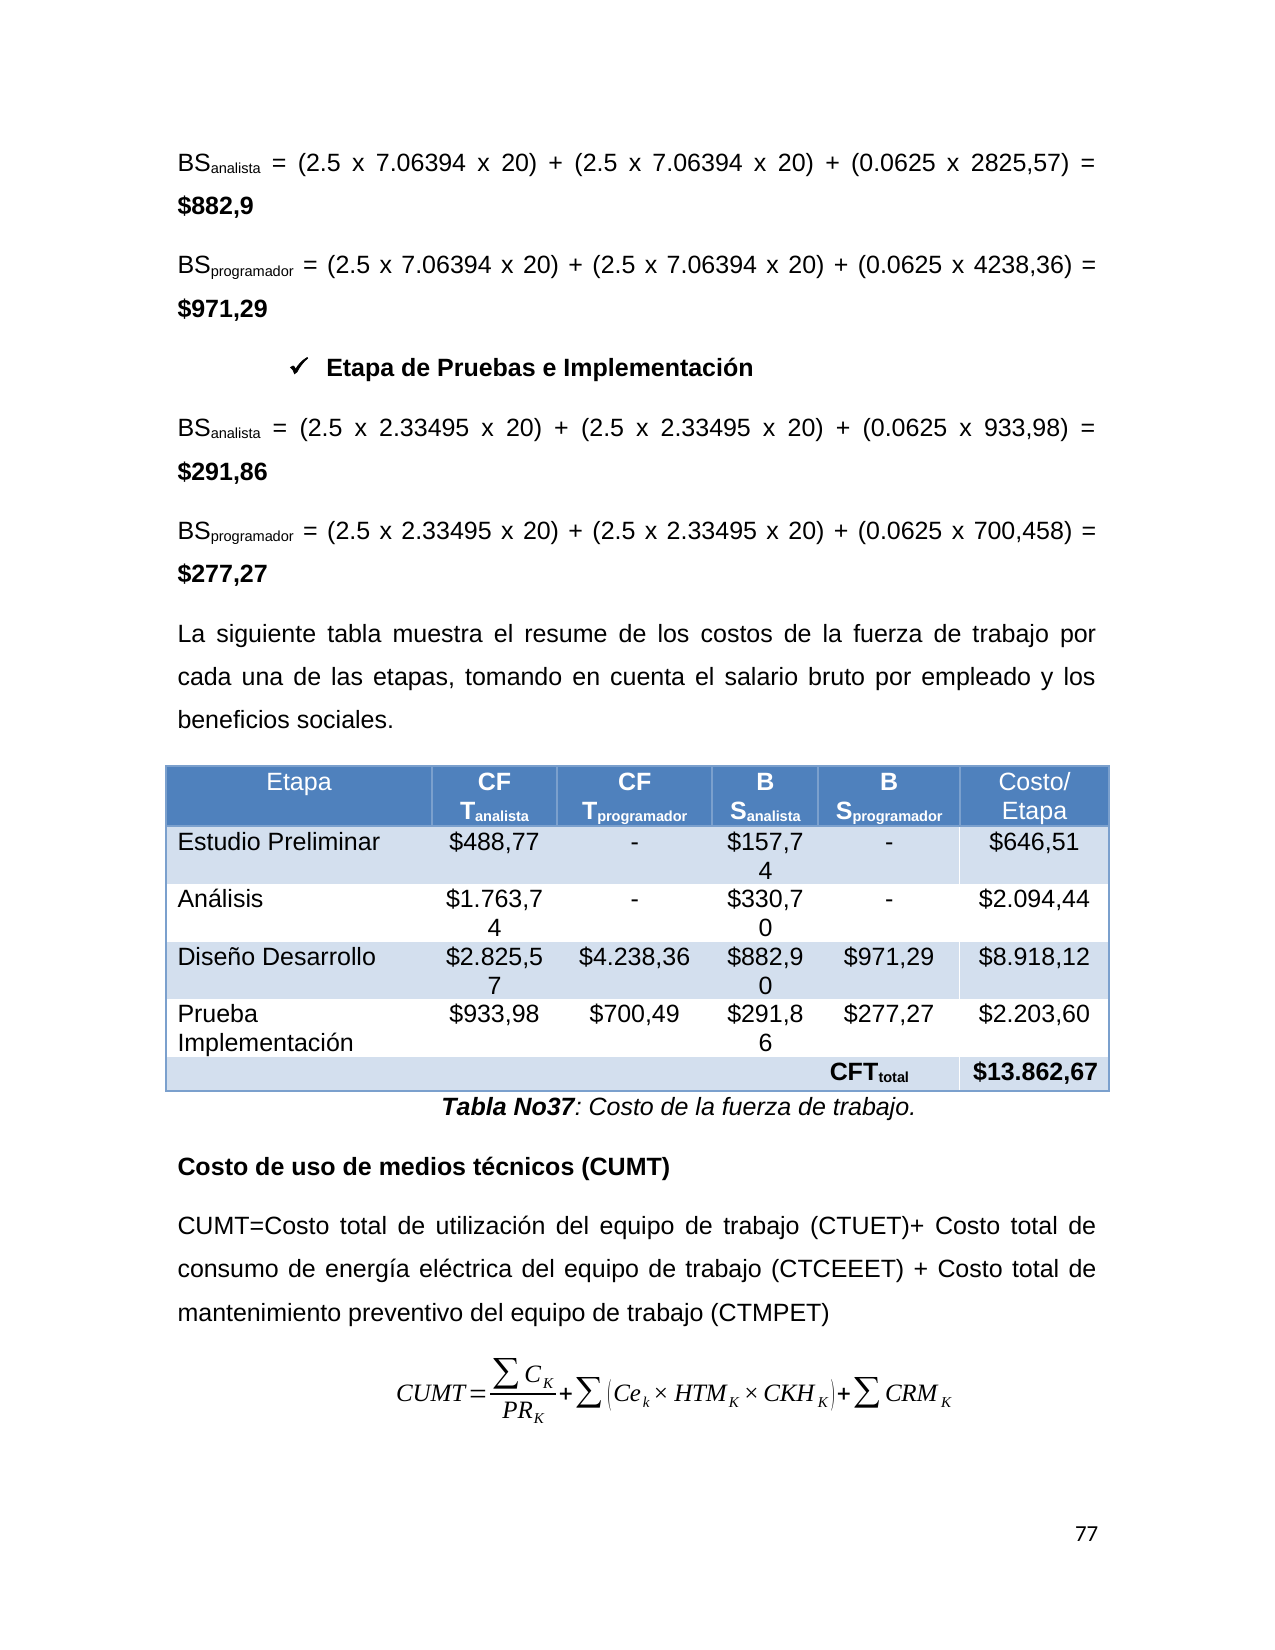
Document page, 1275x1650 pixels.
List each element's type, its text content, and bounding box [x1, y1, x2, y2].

text Costo de uso de medios técnicos (CUMT) [177, 1152, 1098, 1180]
table_cell - [818, 884, 959, 942]
table_cell $971,29 [818, 942, 959, 999]
table_cell Diseño Desarrollo [167, 942, 432, 999]
text La siguiente tabla muestra el resume de los costos de la fuerza de trabajo por cada una de las etapas, tomando en cuenta el salario bruto por empleado y los beneficios sociales. [177, 619, 1098, 734]
table_cell $13.862,67 [960, 1057, 1108, 1090]
table_cell $330,70 [712, 884, 818, 942]
table_cell $4.238,36 [557, 942, 712, 999]
table_cell $2.203,60 [960, 999, 1108, 1057]
table_cell - [557, 884, 712, 942]
text BSanalista = (2.5 x 7.06394 x 20) + (2.5 x 7.06394 x 20) + (0.0625 x 2825,57) = $882,9 [177, 148, 1098, 219]
table_cell $157,74 [712, 827, 818, 884]
table_cell $488,77 [432, 827, 557, 884]
table_cell - [557, 827, 712, 884]
table_cell $8.918,12 [960, 942, 1108, 999]
table_cell Análisis [167, 884, 432, 942]
table_cell $291,86 [712, 999, 818, 1057]
table_cell $2.825,57 [432, 942, 557, 999]
table_header BSanalista [713, 767, 817, 825]
list Tabla No37: Costo de la fuerza de trabajo. [260, 1092, 1098, 1121]
table_cell [712, 1057, 818, 1090]
table_header CFTprogramador [558, 767, 711, 825]
table_cell $646,51 [960, 827, 1108, 884]
table_header BSprogramador [819, 767, 959, 825]
table_cell Estudio Preliminar [167, 827, 432, 884]
table_cell [167, 1057, 432, 1090]
table_cell [432, 1057, 557, 1090]
table_header CFTanalista [433, 767, 556, 825]
table_cell $933,98 [432, 999, 557, 1057]
table_cell $1.763,74 [432, 884, 557, 942]
table_cell $2.094,44 [960, 884, 1108, 942]
table_cell [557, 1057, 712, 1090]
table_cell Prueba Implementación [167, 999, 432, 1057]
text BSanalista = (2.5 x 2.33495 x 20) + (2.5 x 2.33495 x 20) + (0.0625 x 933,98) = $291,86 [177, 413, 1098, 485]
table_cell - [818, 827, 959, 884]
table_cell $700,49 [557, 999, 712, 1057]
table_header Costo/Etapa [961, 767, 1108, 825]
text BSprogramador = (2.5 x 7.06394 x 20) + (2.5 x 7.06394 x 20) + (0.0625 x 4238,36) = $971,29 [177, 251, 1098, 322]
table_cell $277,27 [818, 999, 959, 1057]
table_cell CFTtotal [818, 1057, 959, 1090]
table_cell $882,90 [712, 942, 818, 999]
text CUMT=Costo total de utilización del equipo de trabajo (CTUET)+ Costo total de consumo de energía eléctrica del equipo de trabajo (CTCEEET) + Costo total de mantenimiento preventivo del equipo de trabajo (CTMPET) [177, 1211, 1098, 1326]
table_header Etapa [167, 767, 431, 825]
text BSprogramador = (2.5 x 2.33495 x 20) + (2.5 x 2.33495 x 20) + (0.0625 x 700,458) = $277,27 [177, 516, 1098, 588]
list Etapa de Pruebas e Implementación [288, 353, 1098, 382]
